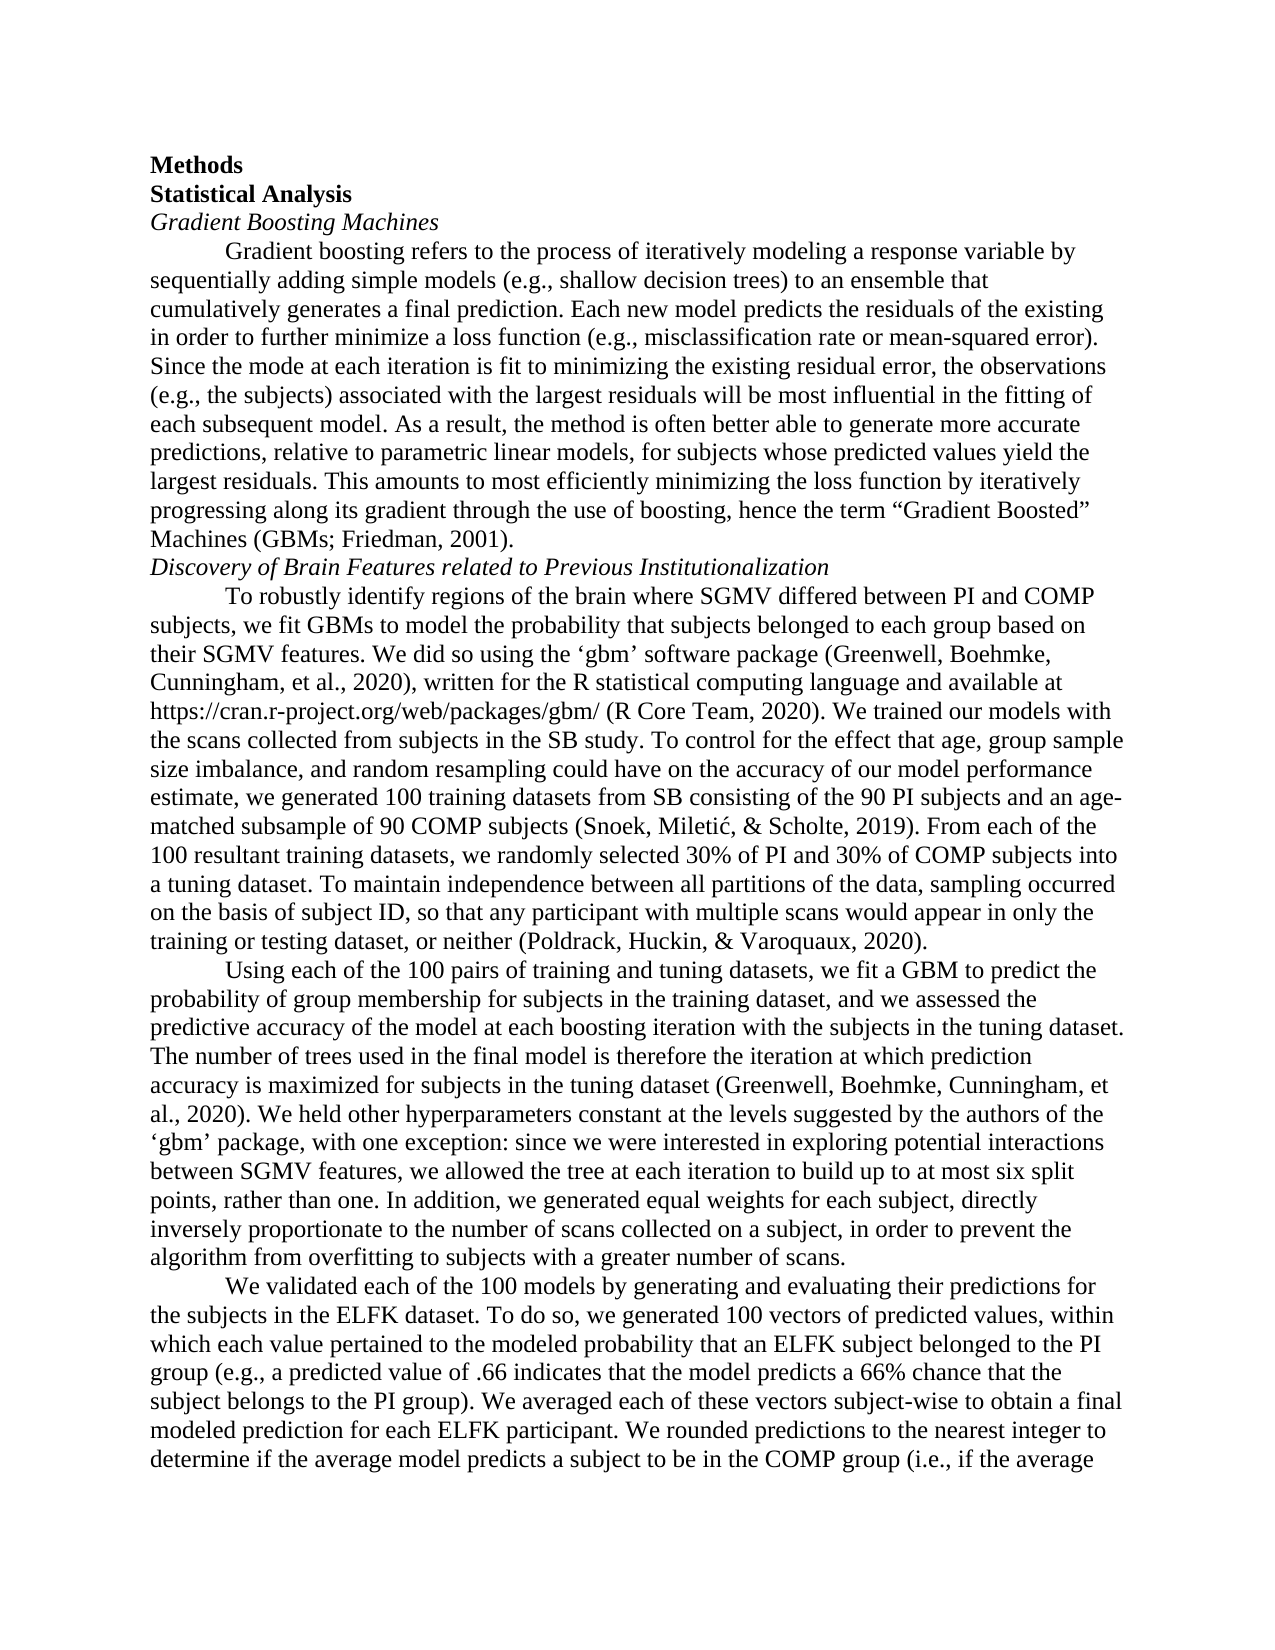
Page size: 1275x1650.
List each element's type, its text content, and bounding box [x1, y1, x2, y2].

text Discovery of Brain Features related to Previous Institutionalization [150, 552, 1125, 581]
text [150, 1271, 1125, 1472]
text Using each of the 100 pairs of training and tuning datasets, we fit a GBM to predict the probability of group membership for subjects in the training dataset, and we assessed the predictive accuracy of the model at each boosting iteration with the subjects in the tuning dataset. The number of trees used in the final model is therefore the iteration at which prediction accuracy is maximized for subjects in the tuning dataset (Greenwell, Boehmke, Cunningham, et al., 2020). We held other hyperparameters constant at the levels suggested by the authors of the ‘gbm’ package, with one exception: since we were interested in exploring potential interactions between SGMV features, we allowed the tree at each iteration to build up to at most six split points, rather than one. In addition, we generated equal weights for each subject, directly inversely proportionate to the number of scans collected on a subject, in order to prevent the algorithm from overfitting to subjects with a greater number of scans. [150, 955, 1125, 1271]
text Statistical Analysis [150, 179, 1125, 207]
text To robustly identify regions of the brain where SGMV differed between PI and COMP subjects, we fit GBMs to model the probability that subjects belonged to each group based on their SGMV features. We did so using the ‘gbm’ software package (Greenwell, Boehmke, Cunningham, et al., 2020), written for the R statistical computing language and available at https://cran.r-project.org/web/packages/gbm/ (R Core Team, 2020). We trained our models with the scans collected from subjects in the SB study. To control for the effect that age, group sample size imbalance, and random resampling could have on the accuracy of our model performance estimate, we generated 100 training datasets from SB consisting of the 90 PI subjects and an age-matched subsample of 90 COMP subjects (Snoek, Miletić, & Scholte, 2019). From each of the 100 resultant training datasets, we randomly selected 30% of PI and 30% of COMP subjects into a tuning dataset. To maintain independence between all partitions of the data, sampling occurred on the basis of subject ID, so that any participant with multiple scans would appear in only the training or testing dataset, or neither (Poldrack, Huckin, & Varoquaux, 2020). [150, 581, 1125, 955]
text Gradient Boosting Machines [150, 207, 1125, 236]
text Methods [150, 150, 1125, 179]
text Gradient boosting refers to the process of iteratively modeling a response variable by sequentially adding simple models (e.g., shallow decision trees) to an ensemble that cumulatively generates a final prediction. Each new model predicts the residuals of the existing in order to further minimize a loss function (e.g., misclassification rate or mean-squared error). Since the mode at each iteration is fit to minimizing the existing residual error, the observations (e.g., the subjects) associated with the largest residuals will be most influential in the fitting of each subsequent model. As a result, the method is often better able to generate more accurate predictions, relative to parametric linear models, for subjects whose predicted values yield the largest residuals. This amounts to most efficiently minimizing the loss function by iteratively progressing along its gradient through the use of boosting, hence the term “Gradient Boosted” Machines (GBMs; Friedman, 2001). [150, 236, 1125, 552]
